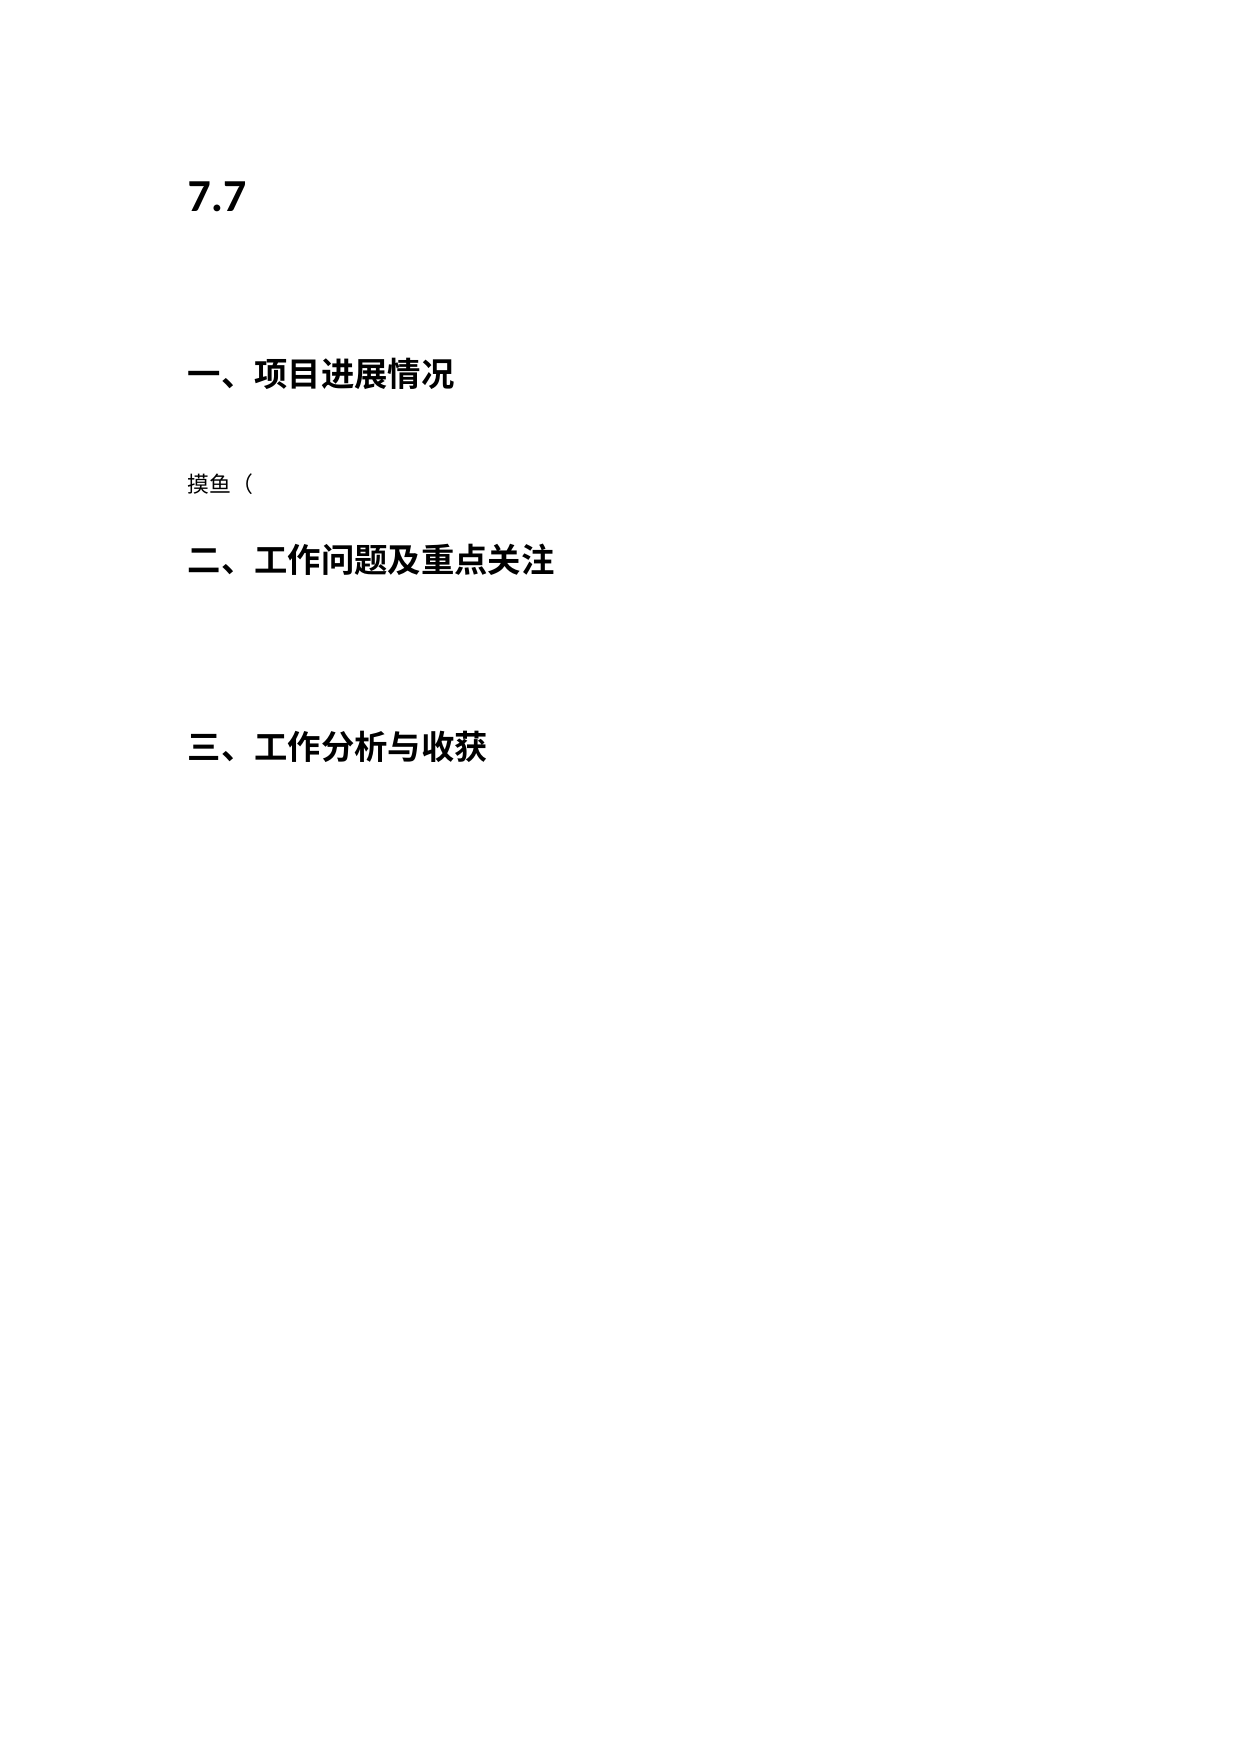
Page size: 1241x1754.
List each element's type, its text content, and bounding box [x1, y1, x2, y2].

subtitle 项目进展情况 [187, 339, 1053, 404]
subtitle 工作分析与收获 [187, 712, 1053, 777]
list 摸鱼（ [187, 466, 1053, 499]
subtitle 7.7 [187, 162, 1053, 227]
subtitle 工作问题及重点关注 [187, 526, 1053, 591]
